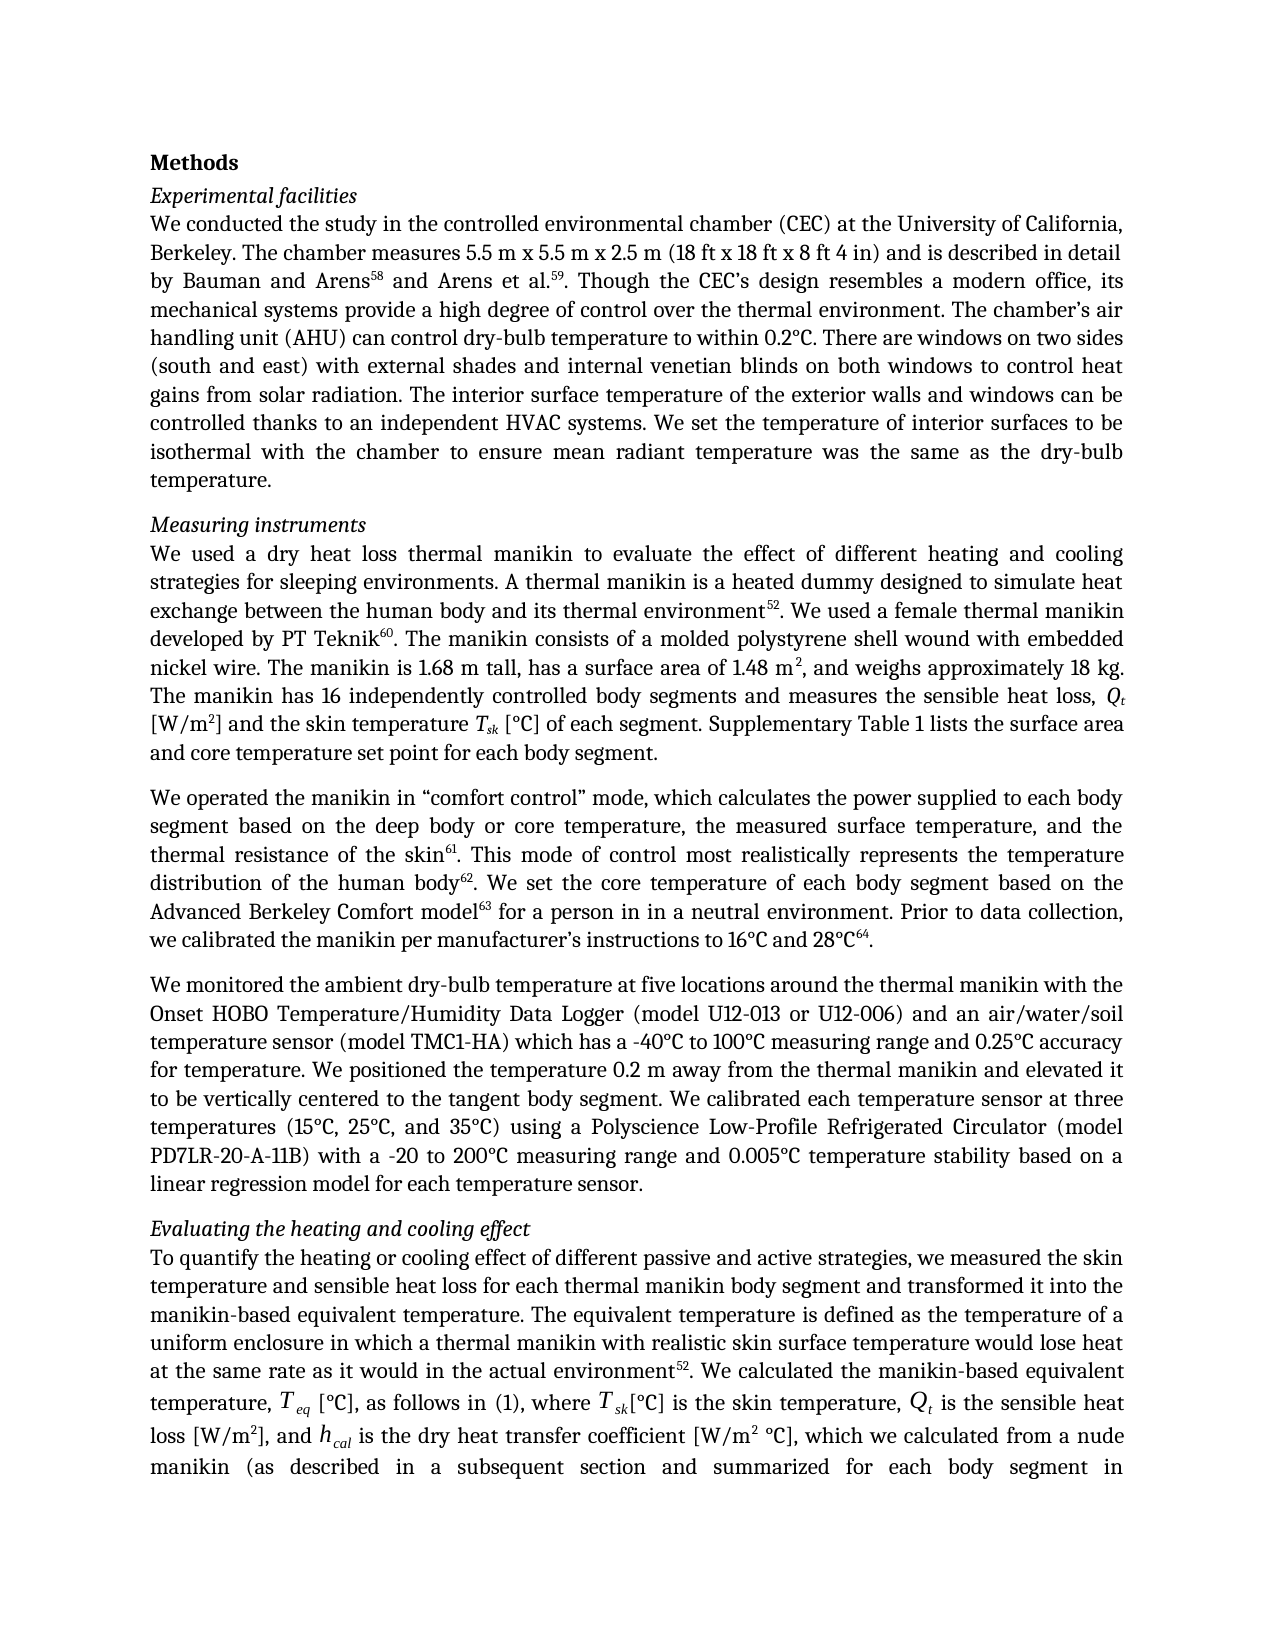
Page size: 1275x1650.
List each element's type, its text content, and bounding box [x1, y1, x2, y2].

subtitle Methods [150, 150, 1125, 176]
subtitle Evaluating the heating and cooling effect [150, 1216, 1125, 1242]
text We operated the manikin in “comfort control” mode, which calculates the power supplied to each body segment based on the deep body or core temperature, the measured surface temperature, and the thermal resistance of the skin61. This mode of control most realistically represents the temperature distribution of the human body62. We set the core temperature of each body segment based on the Advanced Berkeley Comfort model63 for a person in in a neutral environment. Prior to data collection, we calibrated the manikin per manufacturer’s instructions to 16°C and 28°C64. [150, 785, 1125, 953]
subtitle Experimental facilities [150, 183, 1125, 209]
text We used a dry heat loss thermal manikin to evaluate the effect of different heating and cooling strategies for sleeping environments. A thermal manikin is a heated dummy designed to simulate heat exchange between the human body and its thermal environment52. We used a female thermal manikin developed by PT Teknik60. The manikin consists of a molded polystyrene shell wound with embedded nickel wire. The manikin is 1.68 m tall, has a surface area of 1.48 m2, and weighs approximately 18 kg. The manikin has 16 independently controlled body segments and measures the sensible heat loss, Qt [W/m2] and the skin temperature Tsk [°C] of each segment. Supplementary Table 1 lists the surface area and core temperature set point for each body segment. [150, 541, 1125, 766]
text We conducted the study in the controlled environmental chamber (CEC) at the University of California, Berkeley. The chamber measures 5.5 m x 5.5 m x 2.5 m (18 ft x 18 ft x 8 ft 4 in) and is described in detail by Bauman and Arens58 and Arens et al.59. Though the CEC’s design resembles a modern office, its mechanical systems provide a high degree of control over the thermal environment. The chamber’s air handling unit (AHU) can control dry-bulb temperature to within 0.2°C. There are windows on two sides (south and east) with external shades and internal venetian blinds on both windows to control heat gains from solar radiation. The interior surface temperature of the exterior walls and windows can be controlled thanks to an independent HVAC systems. We set the temperature of interior surfaces to be isothermal with the chamber to ensure mean radiant temperature was the same as the dry-bulb temperature. [150, 211, 1125, 493]
subtitle Measuring instruments [150, 512, 1125, 538]
text We monitored the ambient dry-bulb temperature at five locations around the thermal manikin with the Onset HOBO Temperature/Humidity Data Logger (model U12-013 or U12-006) and an air/water/soil temperature sensor (model TMC1-HA) which has a -40°C to 100°C measuring range and 0.25°C accuracy for temperature. We positioned the temperature 0.2 m away from the thermal manikin and elevated it to be vertically centered to the tangent body segment. We calibrated each temperature sensor at three temperatures (15°C, 25°C, and 35°C) using a Polyscience Low-Profile Refrigerated Circulator (model PD7LR-20-A-11B) with a -20 to 200°C measuring range and 0.005°C temperature stability based on a linear regression model for each temperature sensor. [150, 972, 1125, 1197]
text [150, 1244, 1125, 1480]
